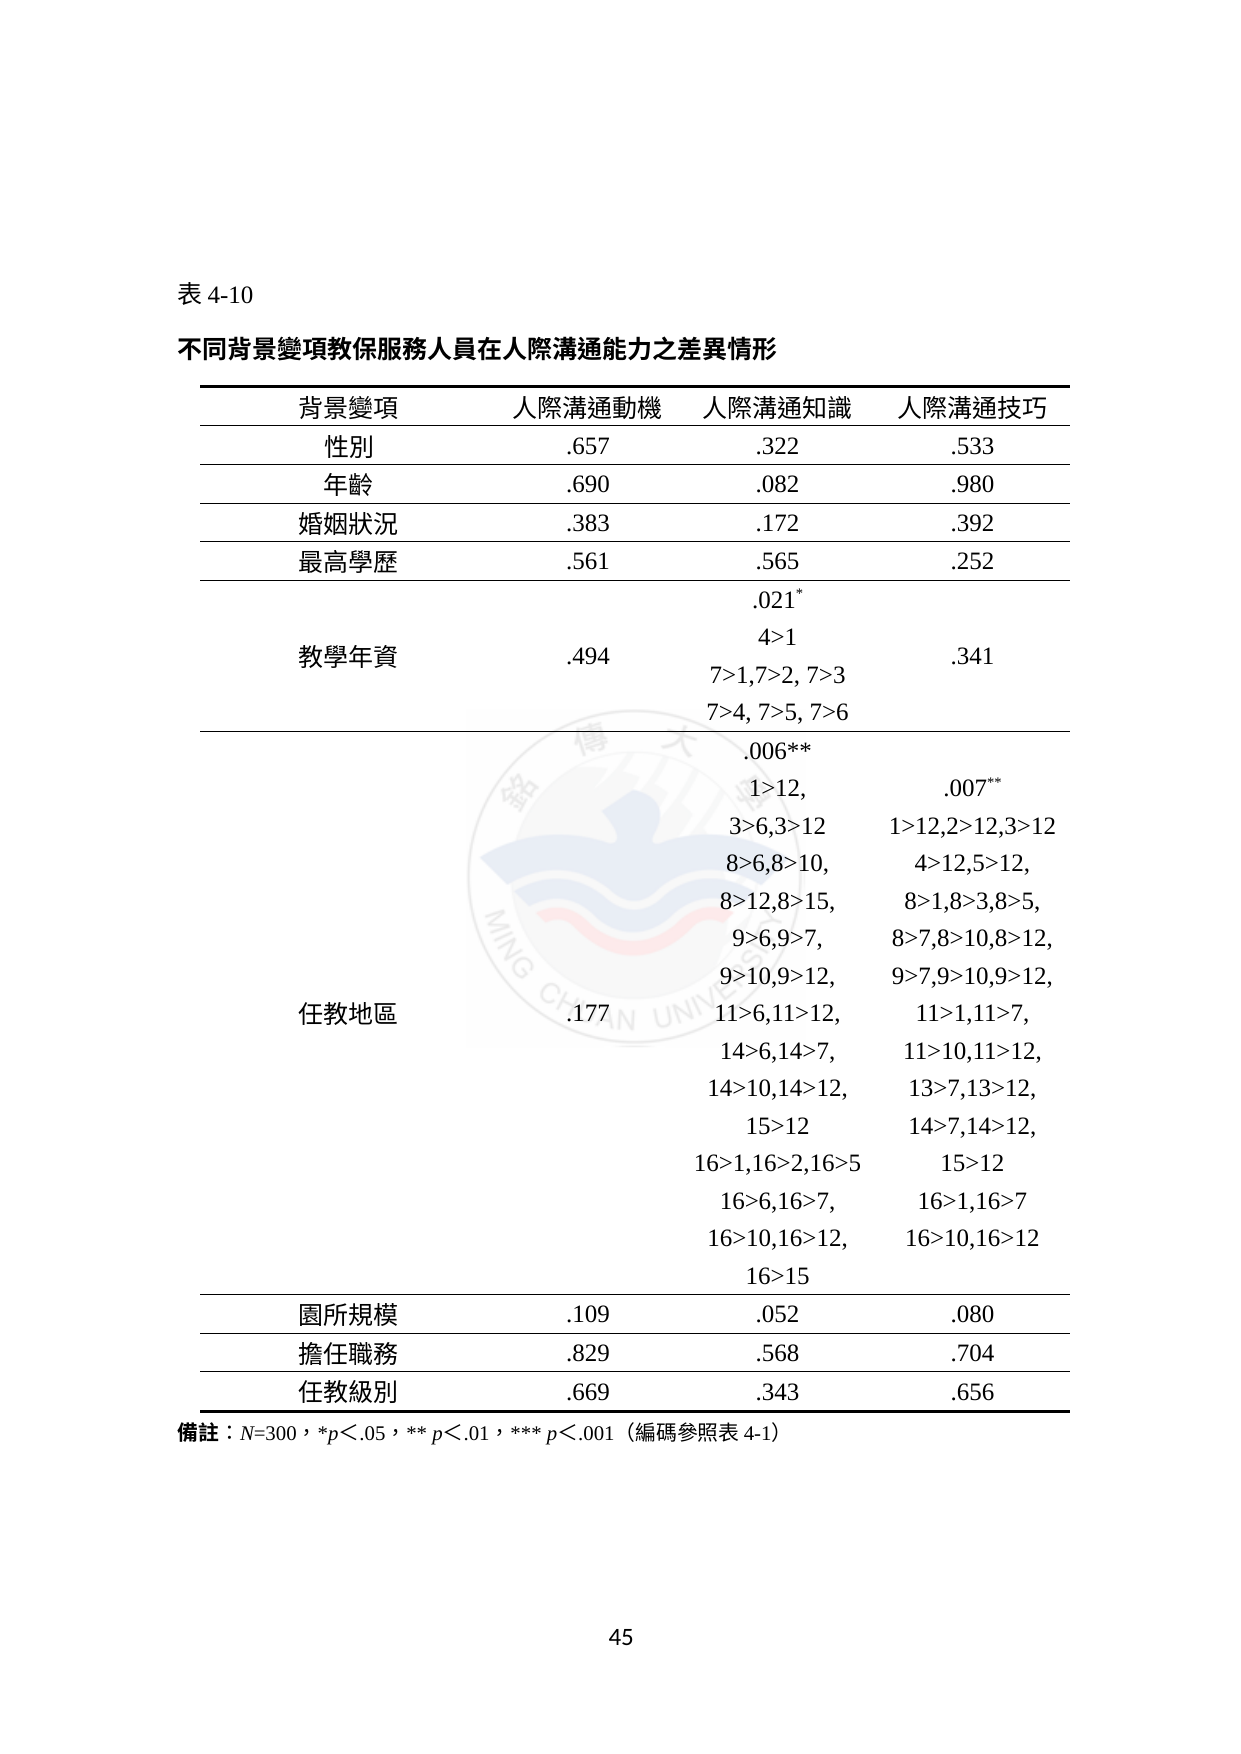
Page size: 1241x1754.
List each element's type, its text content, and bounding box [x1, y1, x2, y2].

text 不同背景變項教保服務人員在人際溝通能力之差異情形 [177, 329, 1092, 367]
table_cell .704 [875, 1334, 1069, 1371]
table_cell .494 [496, 581, 680, 731]
table_cell .007** 1>12,2>12,3>12 4>12,5>12, 8>1,8>3,8>5, 8>7,8>10,8>12,9>7,9>10,9>12,11>1,11>7, 11>10,11>12, 13>7,13>12, 14>7,14>12, 15>12 16>1,16>7 16>10,16>12 [875, 732, 1069, 1294]
table_cell 教學年資 [200, 581, 496, 731]
table_header 人際溝通動機 [496, 388, 680, 425]
table_cell .109 [496, 1295, 680, 1333]
table_header 人際溝通知識 [680, 388, 875, 425]
table_cell .383 [496, 504, 680, 541]
table_header 背景變項 [200, 388, 496, 425]
table_cell .656 [875, 1372, 1069, 1410]
table_cell .343 [680, 1372, 875, 1410]
table_cell .322 [680, 426, 875, 464]
table_cell .980 [875, 465, 1069, 502]
table_cell .052 [680, 1295, 875, 1333]
table_cell .690 [496, 465, 680, 502]
table_cell 年齡 [200, 465, 496, 502]
table_cell .341 [875, 581, 1069, 731]
table_cell .657 [496, 426, 680, 464]
table_cell .565 [680, 542, 875, 579]
text 備註：N=300，*p＜.05，** p＜.01，*** p＜.001（編碼參照表4-1） [177, 1413, 1092, 1450]
table_cell .829 [496, 1334, 680, 1371]
table_cell .252 [875, 542, 1069, 579]
table_cell .172 [680, 504, 875, 541]
table_cell 婚姻狀況 [200, 504, 496, 541]
table_cell .533 [875, 426, 1069, 464]
table_cell 任教地區 [200, 732, 496, 1294]
table_cell .082 [680, 465, 875, 502]
table_cell .561 [496, 542, 680, 579]
table_cell 擔任職務 [200, 1334, 496, 1371]
table_cell .080 [875, 1295, 1069, 1333]
table_cell 園所規模 [200, 1295, 496, 1333]
table_cell .392 [875, 504, 1069, 541]
table_cell 性別 [200, 426, 496, 464]
table_header 人際溝通技巧 [875, 388, 1069, 425]
table_cell .669 [496, 1372, 680, 1410]
table_cell .568 [680, 1334, 875, 1371]
table_cell .021* 4>1 7>1,7>2, 7>3 7>4, 7>5, 7>6 [680, 581, 875, 731]
table_cell .177 [496, 732, 680, 1294]
table_cell 任教級別 [200, 1372, 496, 1410]
table_cell .006** 1>12, 3>6,3>12 8>6,8>10, 8>12,8>15, 9>6,9>7, 9>10,9>12, 11>6,11>12, 14>6,14>7, 14>10,14>12, 15>12 16>1,16>2,16>516>6,16>7, 16>10,16>12, 16>15 [680, 732, 875, 1294]
table_cell 最高學歷 [200, 542, 496, 579]
text 表4-10 [177, 273, 1092, 311]
